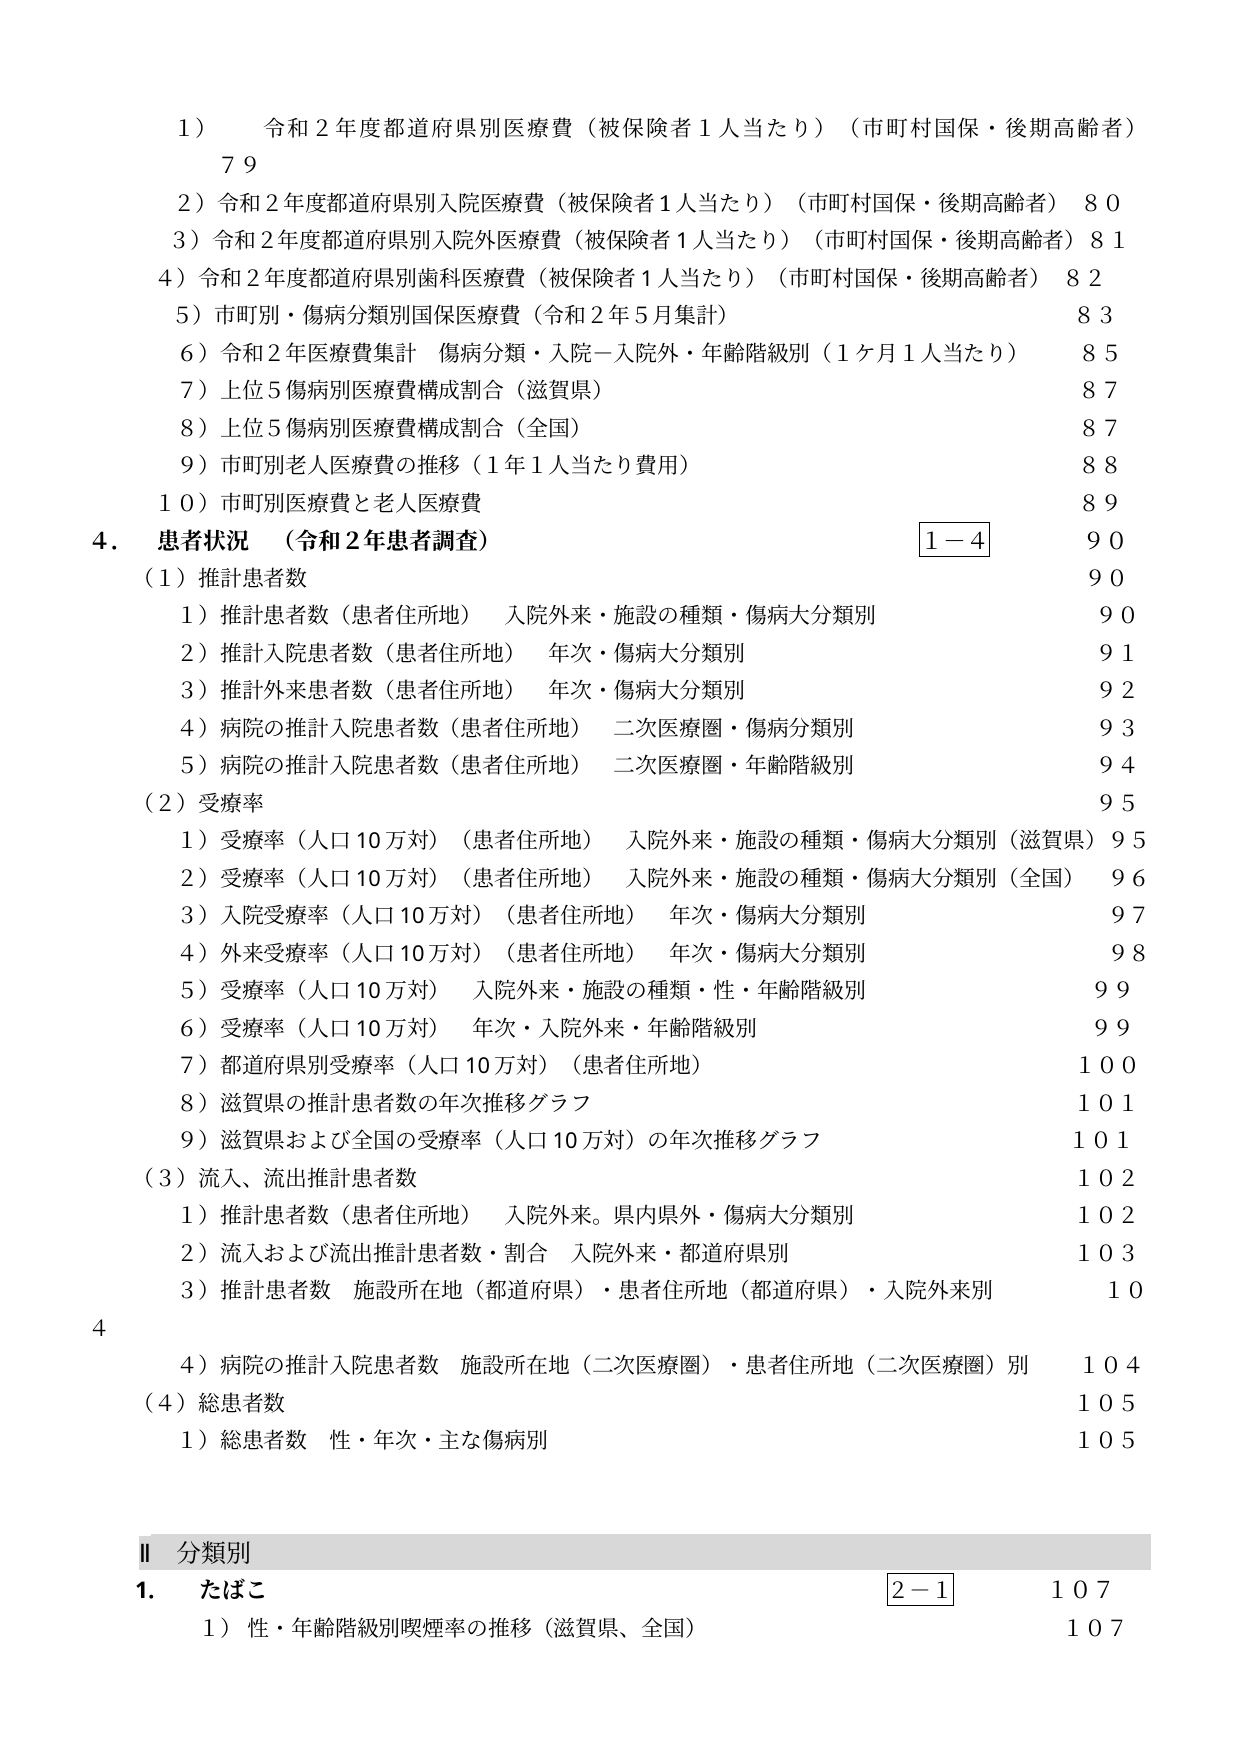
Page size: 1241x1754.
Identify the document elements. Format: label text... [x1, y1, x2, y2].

text ９）滋賀県および全国の受療率（人口10万対）の年次推移グラフ １０１ [89, 1121, 1152, 1158]
list 令和２年度都道府県別医療費（被保険者１人当たり）（市町村国保・後期高齢者） ７９ [173, 108, 1152, 183]
text ３）令和２年度都道府県別入院外医療費（被保険者1人当たり）（市町村国保・後期高齢者）８１ [162, 221, 1152, 258]
text ３）入院受療率（人口10万対）（患者住所地） 年次・傷病大分類別 ９７ [89, 896, 1152, 933]
text ８）滋賀県の推計患者数の年次推移グラフ １０１ [89, 1083, 1152, 1121]
text １）総患者数 性・年次・主な傷病別 １０５ [89, 1421, 1152, 1458]
text （３）流入、流出推計患者数 １０２ [89, 1158, 1152, 1196]
text １）受療率（人口10万対）（患者住所地） 入院外来・施設の種類・傷病大分類別（滋賀県）９５ [89, 821, 1152, 858]
text ４． 患者状況 （令和２年患者調査） １－４ ９０ [89, 521, 1152, 558]
text ２）令和２年度都道府県別入院医療費（被保険者1人当たり）（市町村国保・後期高齢者） ８０ [162, 183, 1152, 221]
text 1． たばこ ２－１ １０７ [89, 1571, 1152, 1608]
text １）推計患者数（患者住所地） 入院外来・施設の種類・傷病大分類別 ９０ [89, 596, 1152, 633]
text （１）推計患者数 ９０ [89, 558, 1152, 596]
text （２）受療率 ９５ [89, 783, 1152, 821]
text ５）市町別・傷病分類別国保医療費（令和２年５月集計） ８３ [89, 296, 1152, 333]
text ７）上位５傷病別医療費構成割合（滋賀県） ８７ [89, 371, 1152, 408]
text ４）外来受療率（人口10万対）（患者住所地） 年次・傷病大分類別 ９８ [89, 933, 1152, 971]
text ３）推計患者数 施設所在地（都道府県）・患者住所地（都道府県）・入院外来別 １０４ [89, 1271, 1152, 1346]
text ２）推計入院患者数（患者住所地） 年次・傷病大分類別 ９１ [89, 633, 1152, 671]
text ２）流入および流出推計患者数・割合 入院外来・都道府県別 １０３ [89, 1233, 1152, 1271]
text １） 性・年齢階級別喫煙率の推移（滋賀県、全国） １０７ [89, 1608, 1152, 1646]
text ８）上位５傷病別医療費構成割合（全国） ８７ [89, 408, 1152, 446]
text １０）市町別医療費と老人医療費 ８９ [89, 483, 1152, 521]
text ６）令和２年医療費集計 傷病分類・入院－入院外・年齢階級別（１ケ月１人当たり） ８５ [89, 333, 1152, 371]
text ４）病院の推計入院患者数 施設所在地（二次医療圏）・患者住所地（二次医療圏）別 １０４ [89, 1346, 1152, 1383]
text ５）病院の推計入院患者数（患者住所地） 二次医療圏・年齢階級別 ９４ [89, 746, 1152, 783]
text ９）市町別老人医療費の推移（１年１人当たり費用） ８８ [89, 446, 1152, 483]
text Ⅱ 分類別 [89, 1533, 1152, 1571]
text （４）総患者数 １０５ [89, 1383, 1152, 1421]
text ６）受療率（人口10万対） 年次・入院外来・年齢階級別 ９９ [89, 1008, 1152, 1046]
text ５）受療率（人口10万対） 入院外来・施設の種類・性・年齢階級別 ９９ [89, 971, 1152, 1008]
text １）推計患者数（患者住所地） 入院外来。県内県外・傷病大分類別 １０２ [89, 1196, 1152, 1233]
text ４）病院の推計入院患者数（患者住所地） 二次医療圏・傷病分類別 ９３ [89, 708, 1152, 746]
text ４）令和２年度都道府県別歯科医療費（被保険者1人当たり）（市町村国保・後期高齢者） ８２ [89, 258, 1152, 296]
text ７）都道府県別受療率（人口10万対）（患者住所地） １００ [89, 1046, 1152, 1083]
text ３）推計外来患者数（患者住所地） 年次・傷病大分類別 ９２ [89, 671, 1152, 708]
text ２）受療率（人口10万対）（患者住所地） 入院外来・施設の種類・傷病大分類別（全国） ９６ [89, 858, 1152, 896]
